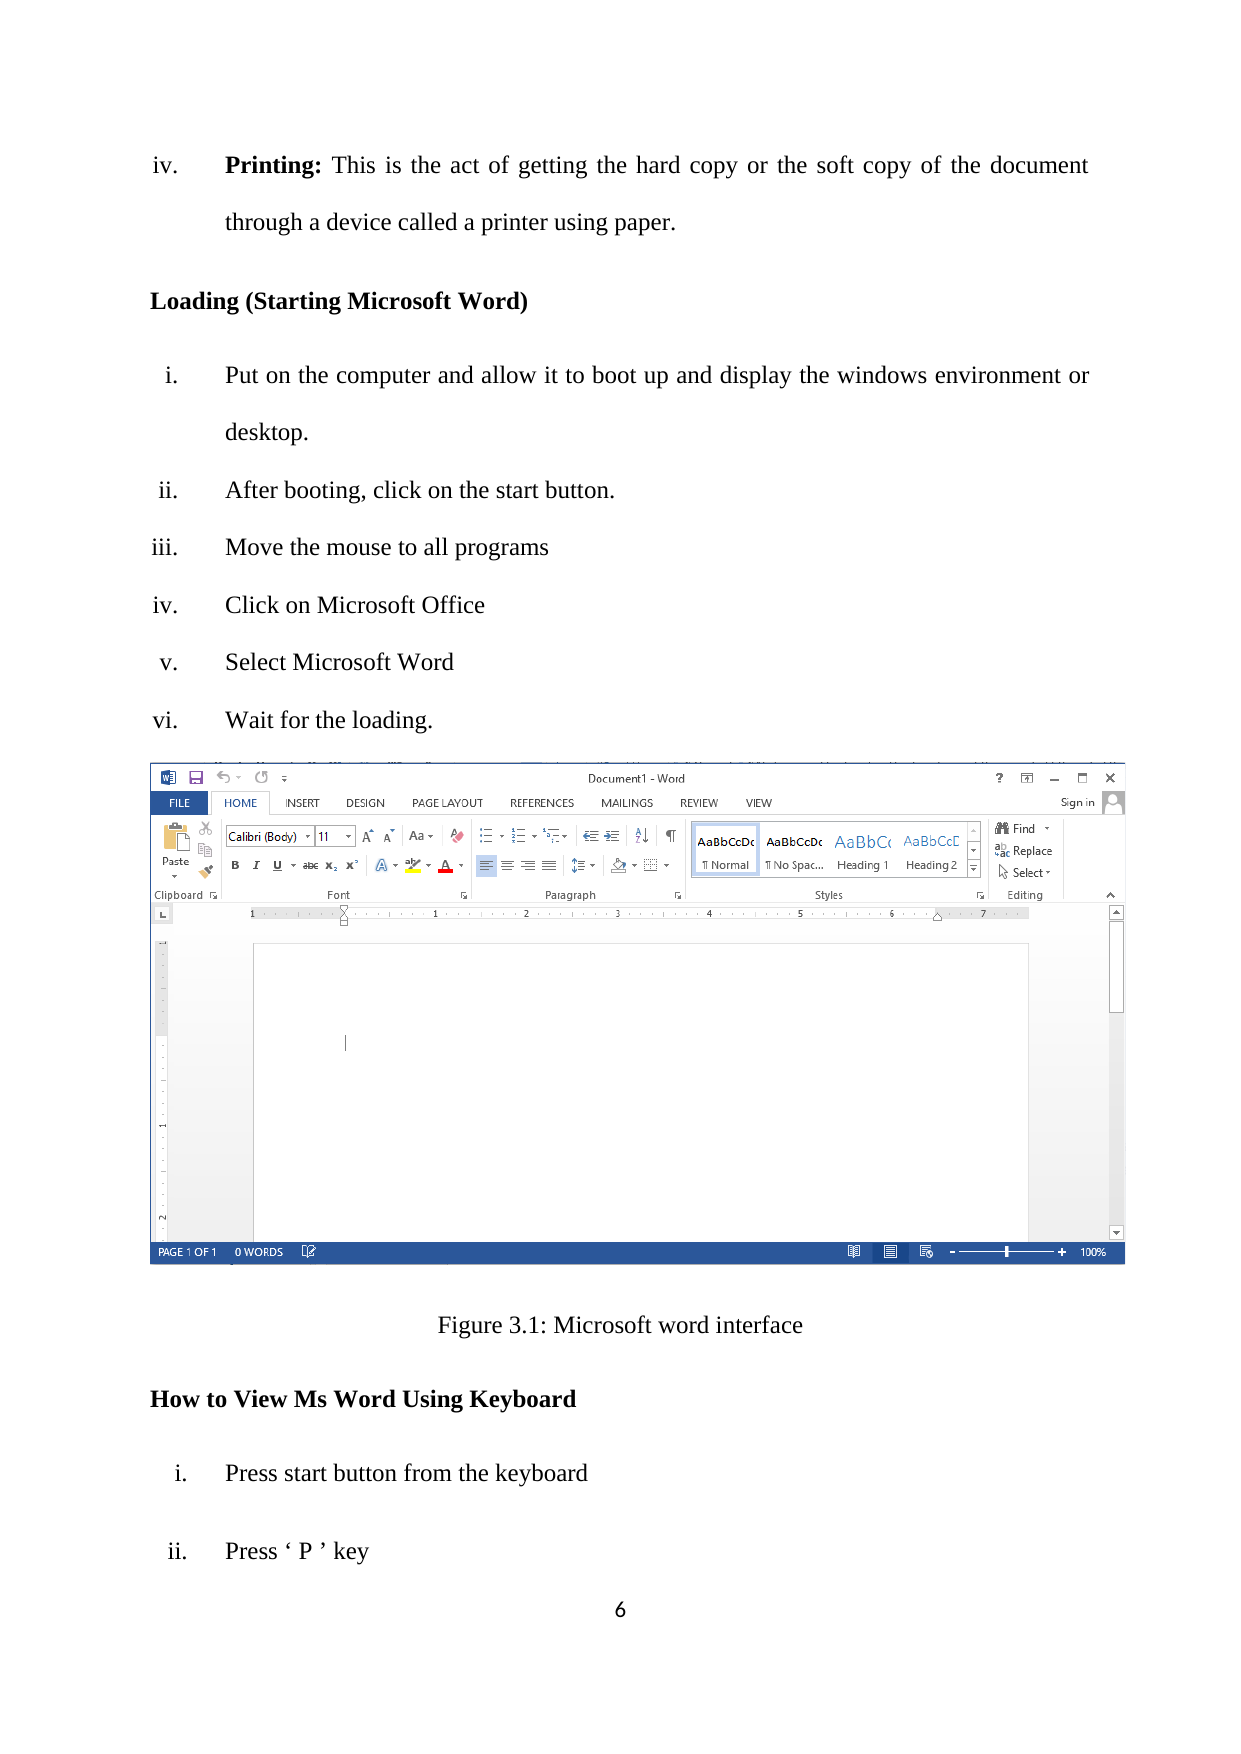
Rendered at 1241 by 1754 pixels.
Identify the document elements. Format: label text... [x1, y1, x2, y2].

list Printing: This is the act of getting the hard copy or the soft copy of the document through a device called a printer using paper. [178, 150, 1090, 236]
list Press start button from the keyboard [187, 1458, 1090, 1487]
list Put on the computer and allow it to boot up and display the windows environment or desktop. [178, 360, 1090, 446]
text Figure 3.1: Microsoft word interface [150, 1310, 1090, 1338]
list Move the mouse to all programs [178, 532, 1090, 561]
list Press ‘ P ’ key [187, 1536, 1090, 1565]
text How to View Ms Word Using Keyboard [150, 1384, 1090, 1413]
picture [150, 762, 1125, 1265]
list Click on Microsoft Office [178, 590, 1090, 619]
list Select Microsoft Word [178, 647, 1090, 676]
text Loading (Starting Microsoft Word) [150, 286, 1090, 314]
list After booting, click on the start button. [178, 475, 1090, 504]
list Wait for the loading. [178, 705, 1090, 734]
